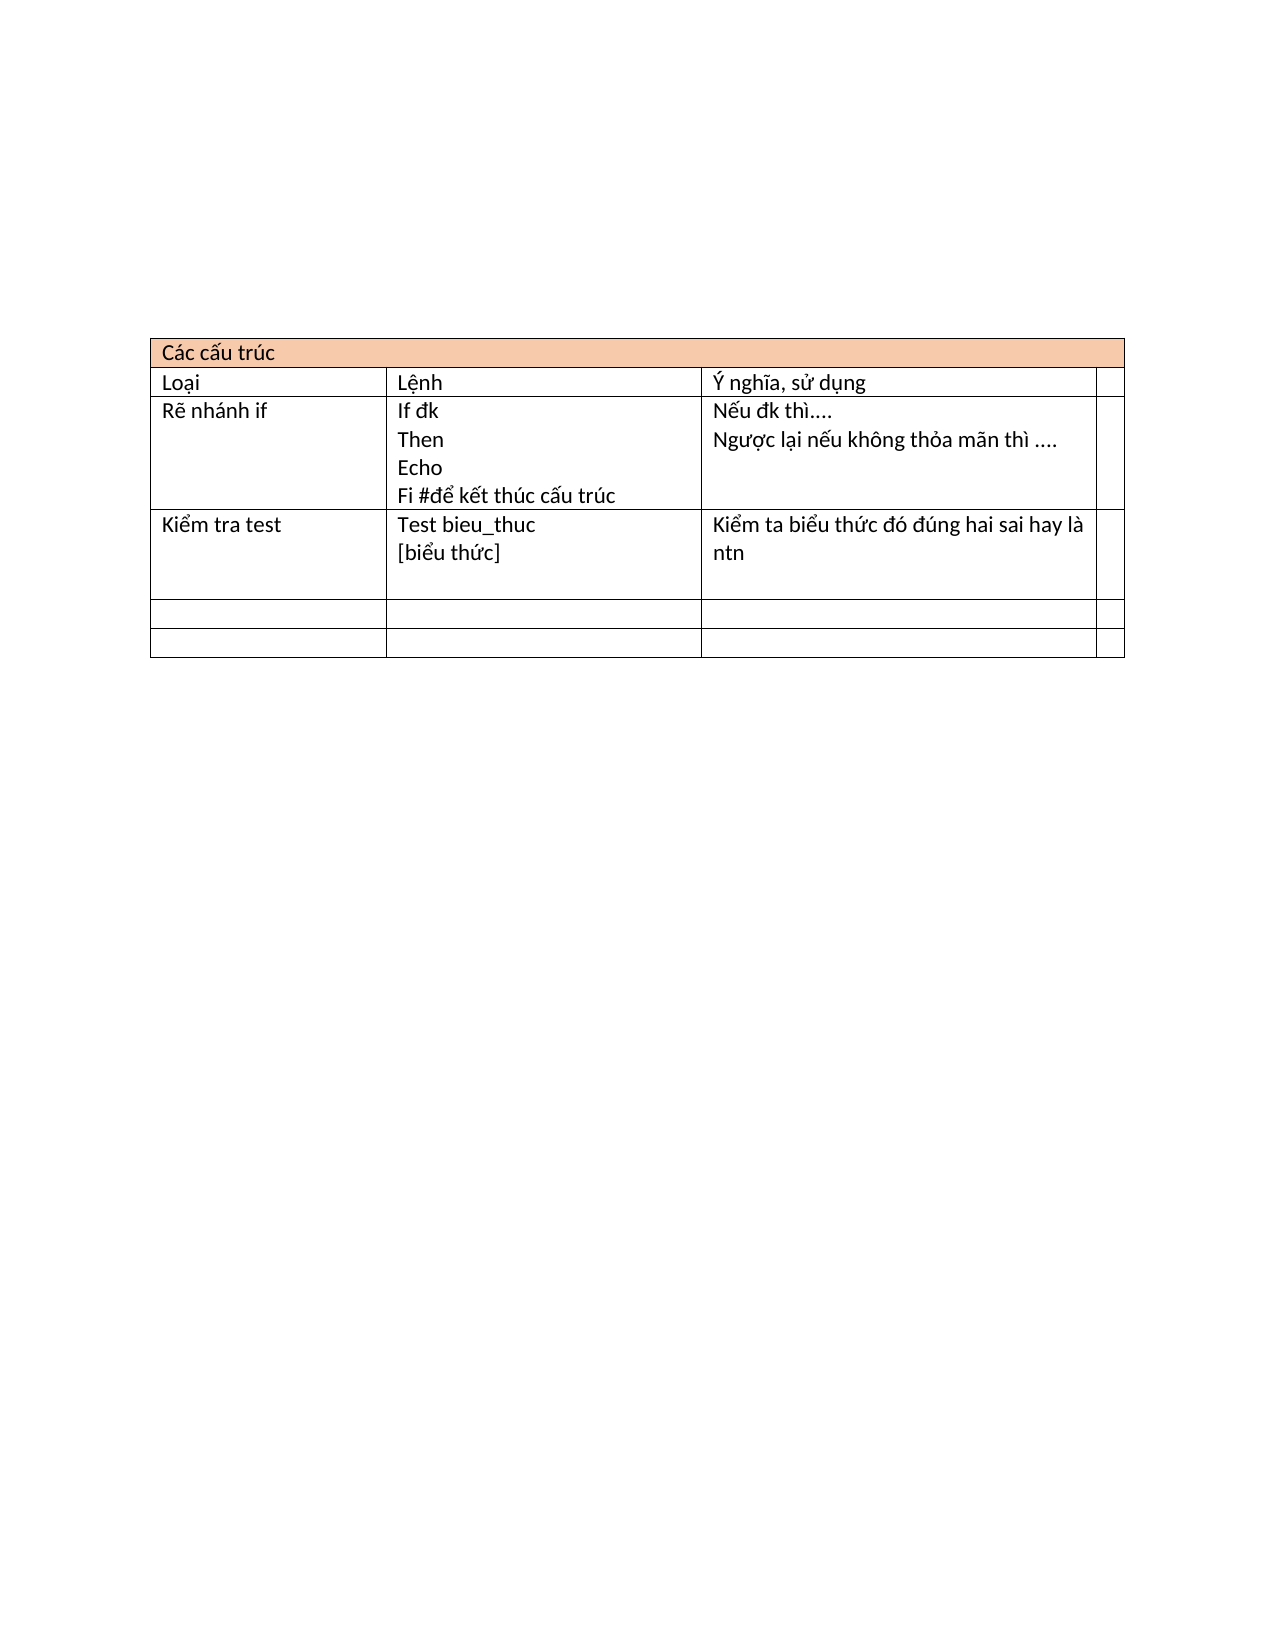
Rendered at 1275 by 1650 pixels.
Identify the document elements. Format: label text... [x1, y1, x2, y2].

table_cell [387, 629, 701, 657]
table_cell Ý nghĩa, sử dụng [702, 368, 1096, 396]
table_cell [151, 629, 386, 657]
table_cell Lệnh [387, 368, 701, 396]
table_cell [1097, 397, 1124, 509]
table_header Các cấu trúc [151, 339, 1124, 367]
table_cell Loại [151, 368, 386, 396]
table_cell [1097, 629, 1124, 657]
table_cell If đk Then Echo Fi #để kết thúc cấu trúc [387, 397, 701, 509]
table_cell [151, 600, 386, 628]
table_cell [1097, 368, 1124, 396]
table_cell [1097, 600, 1124, 628]
table_cell Nếu đk thì.... Ngược lại nếu không thỏa mãn thì .... [702, 397, 1096, 509]
table_cell [1097, 510, 1124, 599]
table_cell Kiểm ta biểu thức đó đúng hai sai hay là ntn [702, 510, 1096, 599]
table_cell Kiểm tra test [151, 510, 386, 599]
table_cell Test bieu_thuc [biểu thức] [387, 510, 701, 599]
table_cell [702, 629, 1096, 657]
table_cell [387, 600, 701, 628]
table_cell [702, 600, 1096, 628]
table_cell Rẽ nhánh if [151, 397, 386, 509]
